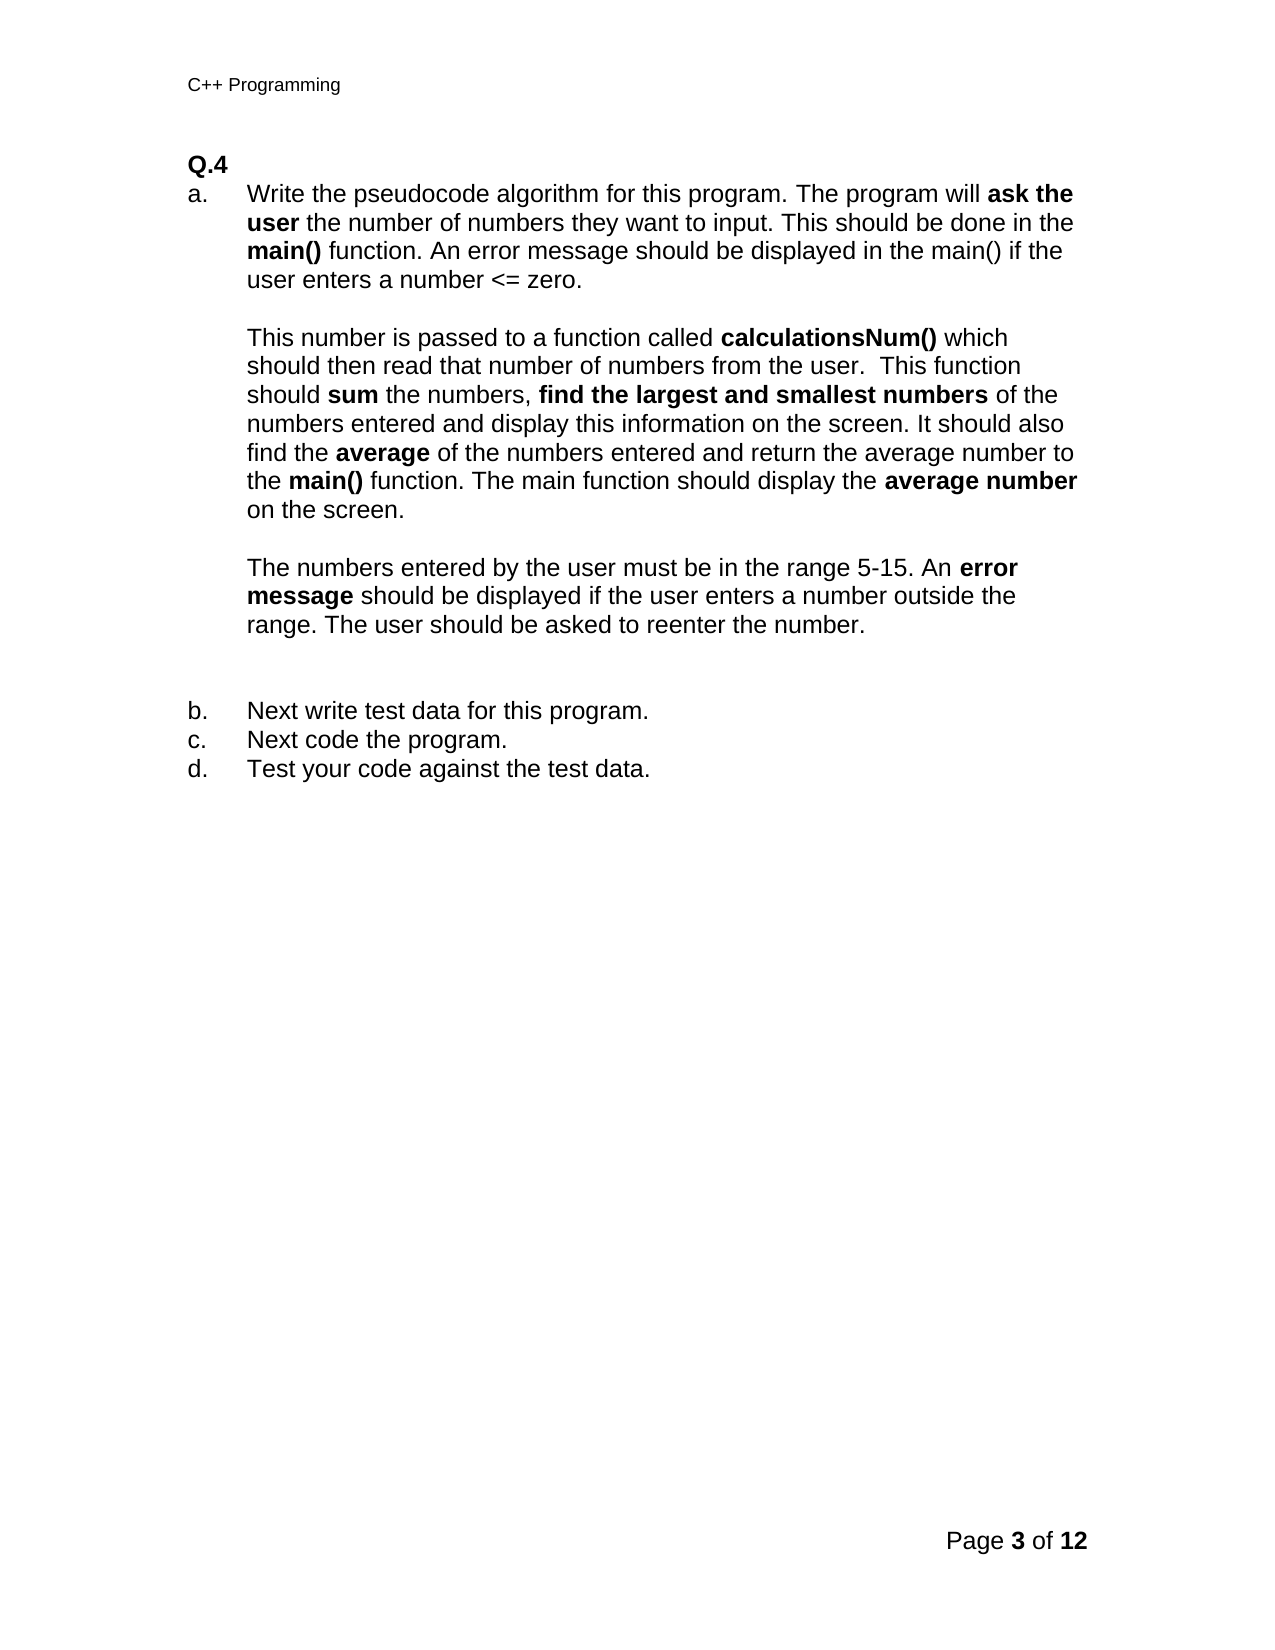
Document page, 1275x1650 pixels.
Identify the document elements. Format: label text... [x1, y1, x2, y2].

text The numbers entered by the user must be in the range 5-15. An error message should be displayed if the user enters a number outside the range. The user should be asked to reenter the number. [247, 552, 1087, 639]
text Q.4 [187, 150, 1087, 179]
list Next write test data for this program. [187, 696, 1087, 725]
list Test your code against the test data. [187, 754, 1087, 782]
text a. Write the pseudocode algorithm for this program. The program will ask the user the number of numbers they want to input. This should be done in the main() function. An error message should be displayed in the main() if the user enters a number <= zero. [187, 179, 1087, 294]
list Next code the program. [187, 725, 1087, 754]
text This number is passed to a function called calculationsNum() which should then read that number of numbers from the user. This function should sum the numbers, find the largest and smallest numbers of the numbers entered and display this information on the screen. It should also find the average of the numbers entered and return the average number to the main() function. The main function should display the average number on the screen. [187, 322, 1087, 524]
